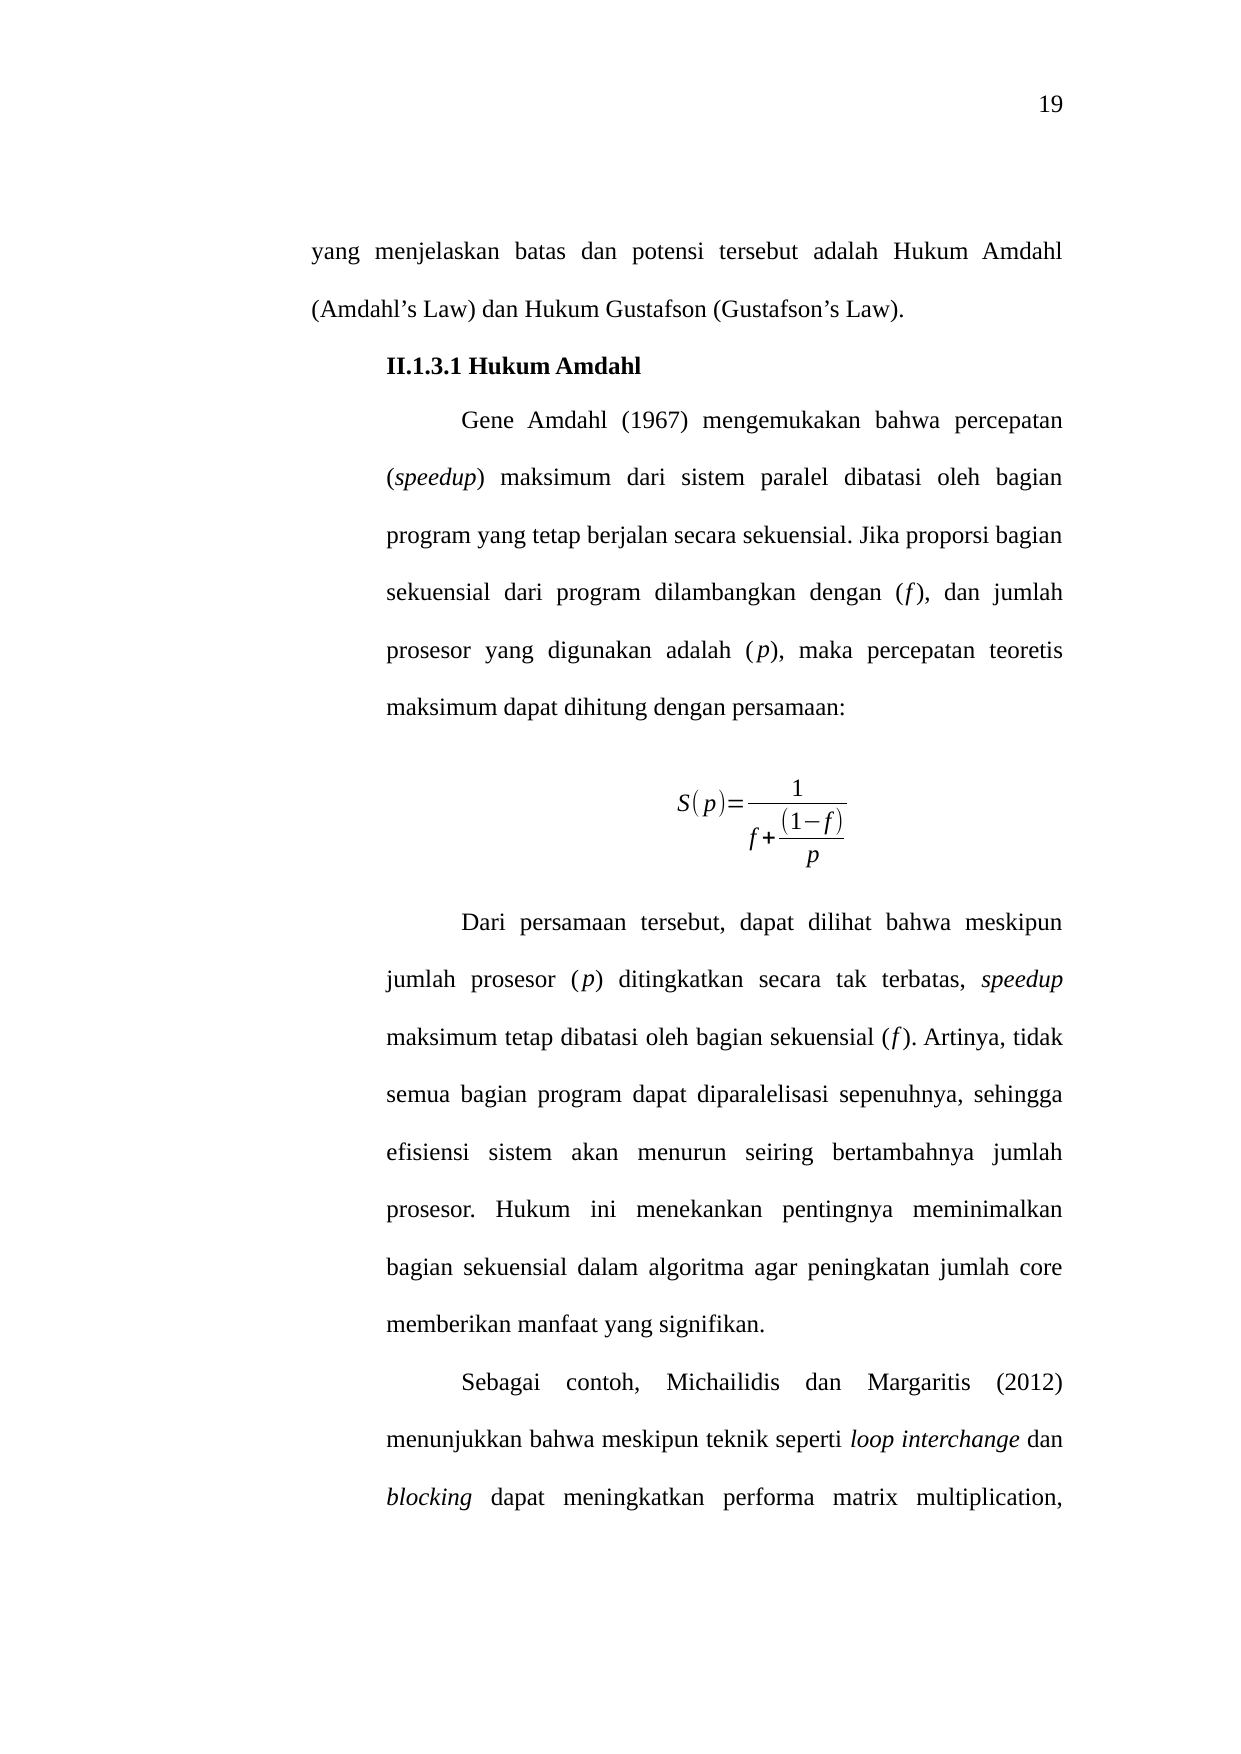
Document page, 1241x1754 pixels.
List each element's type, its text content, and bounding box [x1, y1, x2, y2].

subtitle Hukum Amdahl [386, 351, 1063, 380]
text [311, 236, 1063, 322]
text Dari persamaan tersebut, dapat dilihat bahwa meskipun jumlah prosesor () ditingkatkan secara tak terbatas, speedup maksimum tetap dibatasi oleh bagian sekuensial (). Artinya, tidak semua bagian program dapat diparalelisasi sepenuhnya, sehingga efisiensi sistem akan menurun seiring bertambahnya jumlah prosesor. Hukum ini menekankan pentingnya meminimalkan bagian sekuensial dalam algoritma agar peningkatan jumlah core memberikan manfaat yang signifikan. [386, 907, 1063, 1338]
text Gene Amdahl (1967) mengemukakan bahwa percepatan (speedup) maksimum dari sistem paralel dibatasi oleh bagian program yang tetap berjalan secara sekuensial. Jika proporsi bagian sekuensial dari program dilambangkan dengan (), dan jumlah prosesor yang digunakan adalah (), maka percepatan teoretis maksimum dapat dihitung dengan persamaan: [386, 405, 1063, 721]
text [386, 1367, 1063, 1511]
